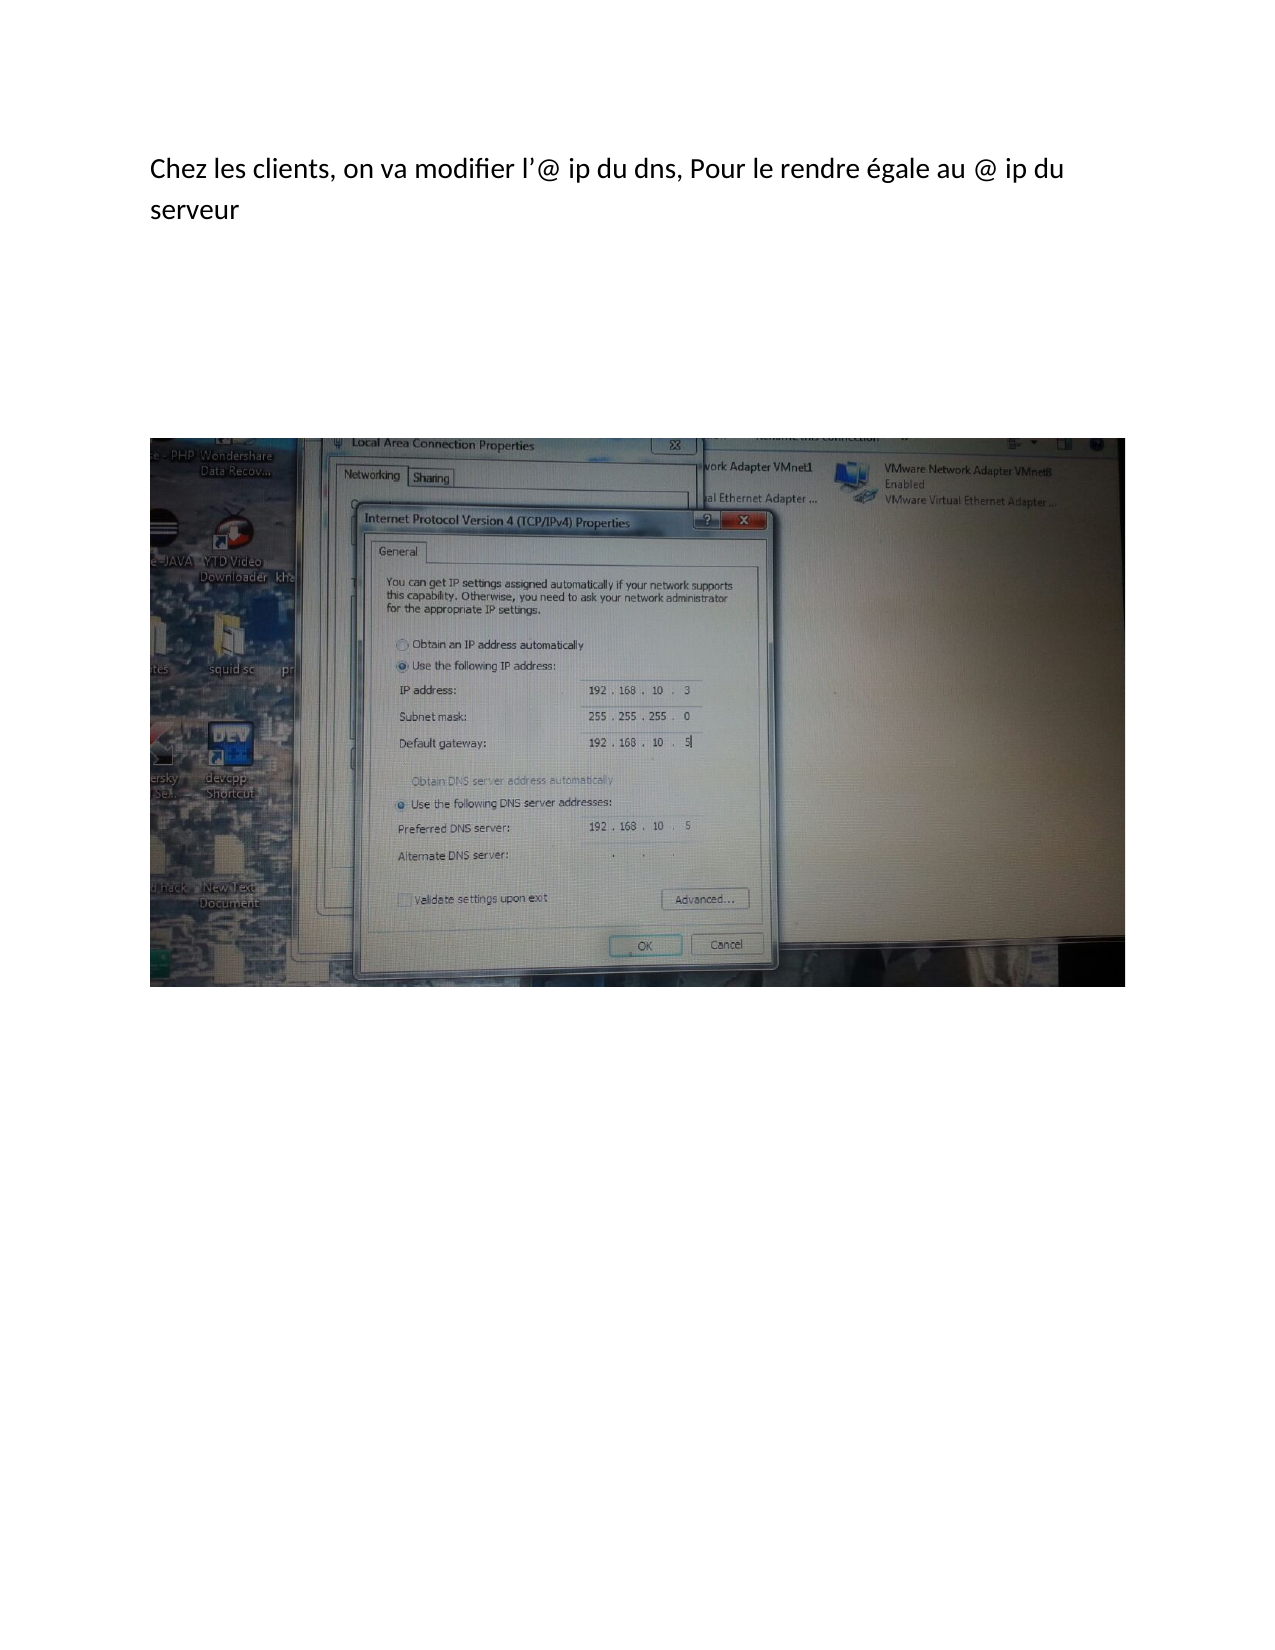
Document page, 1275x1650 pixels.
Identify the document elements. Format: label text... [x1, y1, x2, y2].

text Chez les clients, on va modifier l’@ ip du dns, Pour le rendre égale au @ ip du serveur [150, 150, 1125, 227]
picture [150, 438, 1125, 987]
